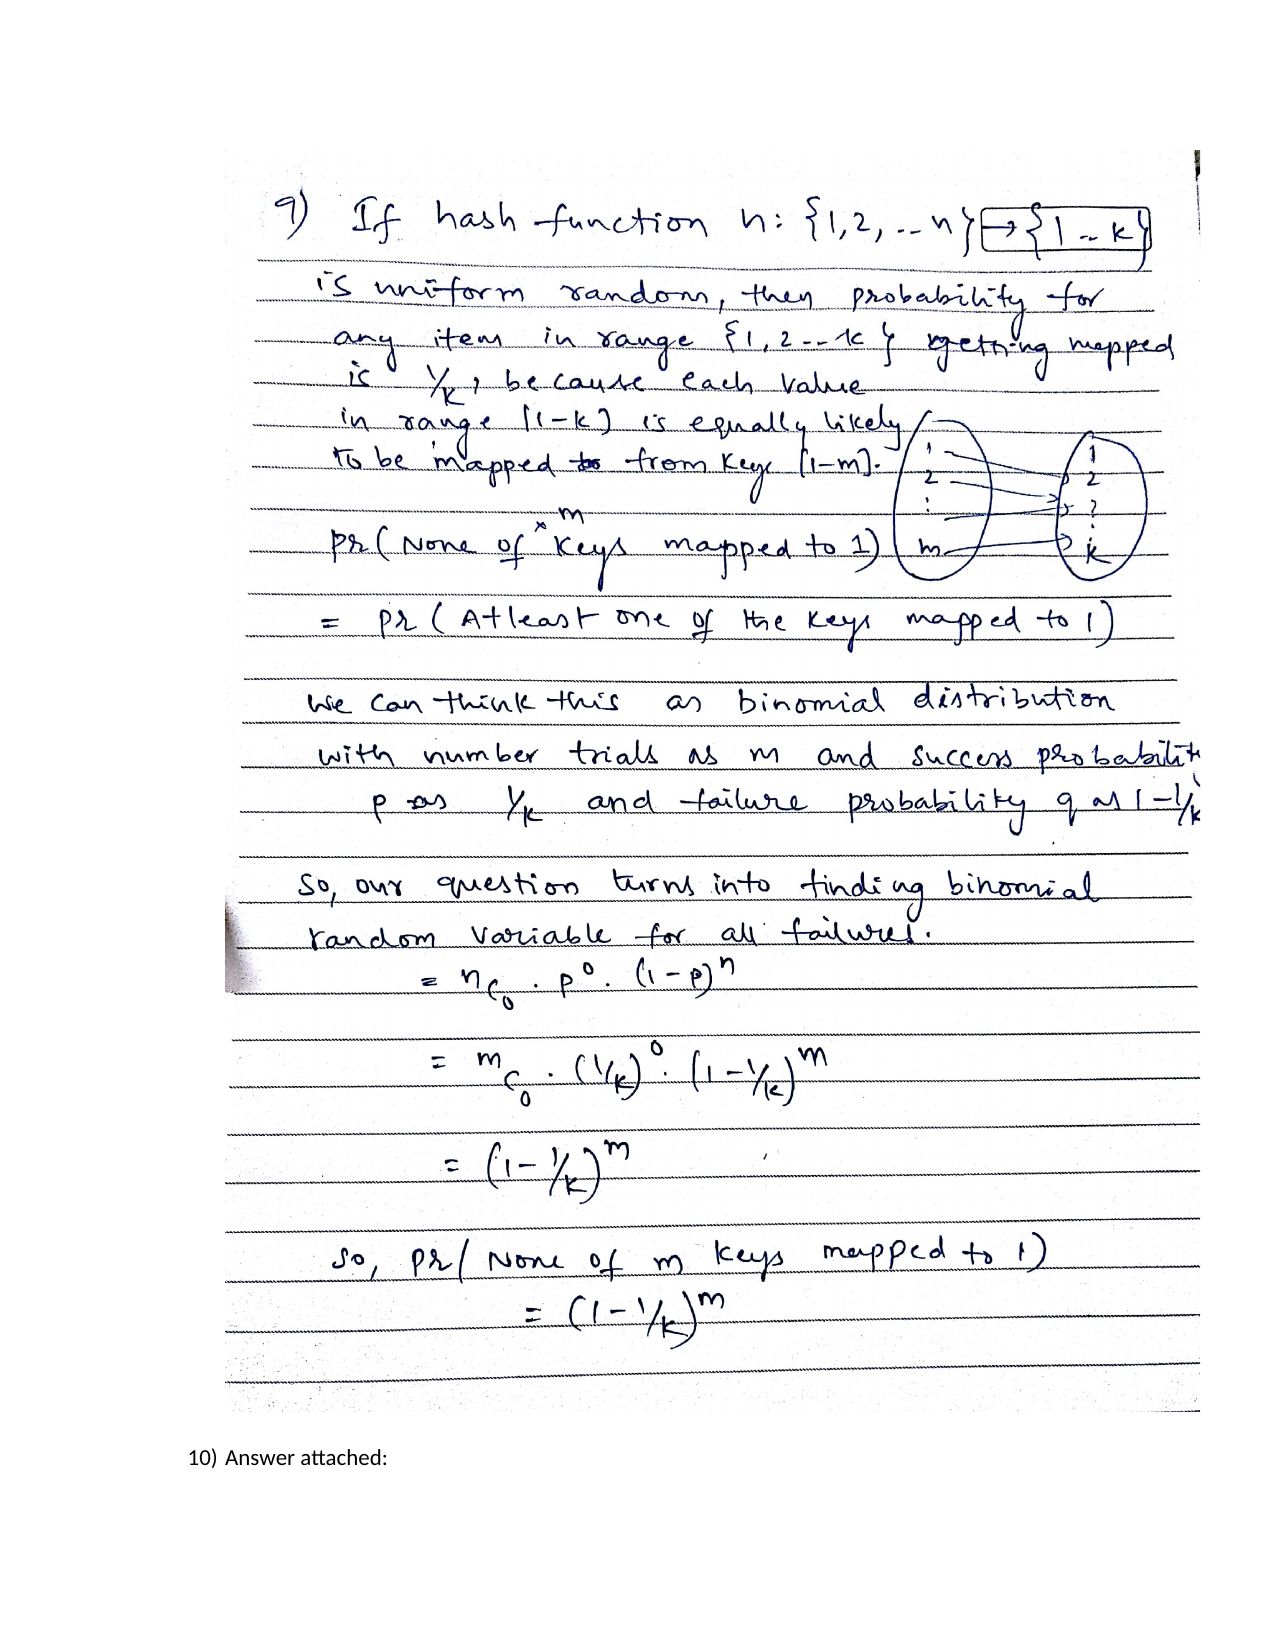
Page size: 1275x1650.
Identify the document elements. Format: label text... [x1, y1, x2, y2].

picture [225, 150, 1200, 1412]
list Answer attached: [187, 1443, 1125, 1472]
